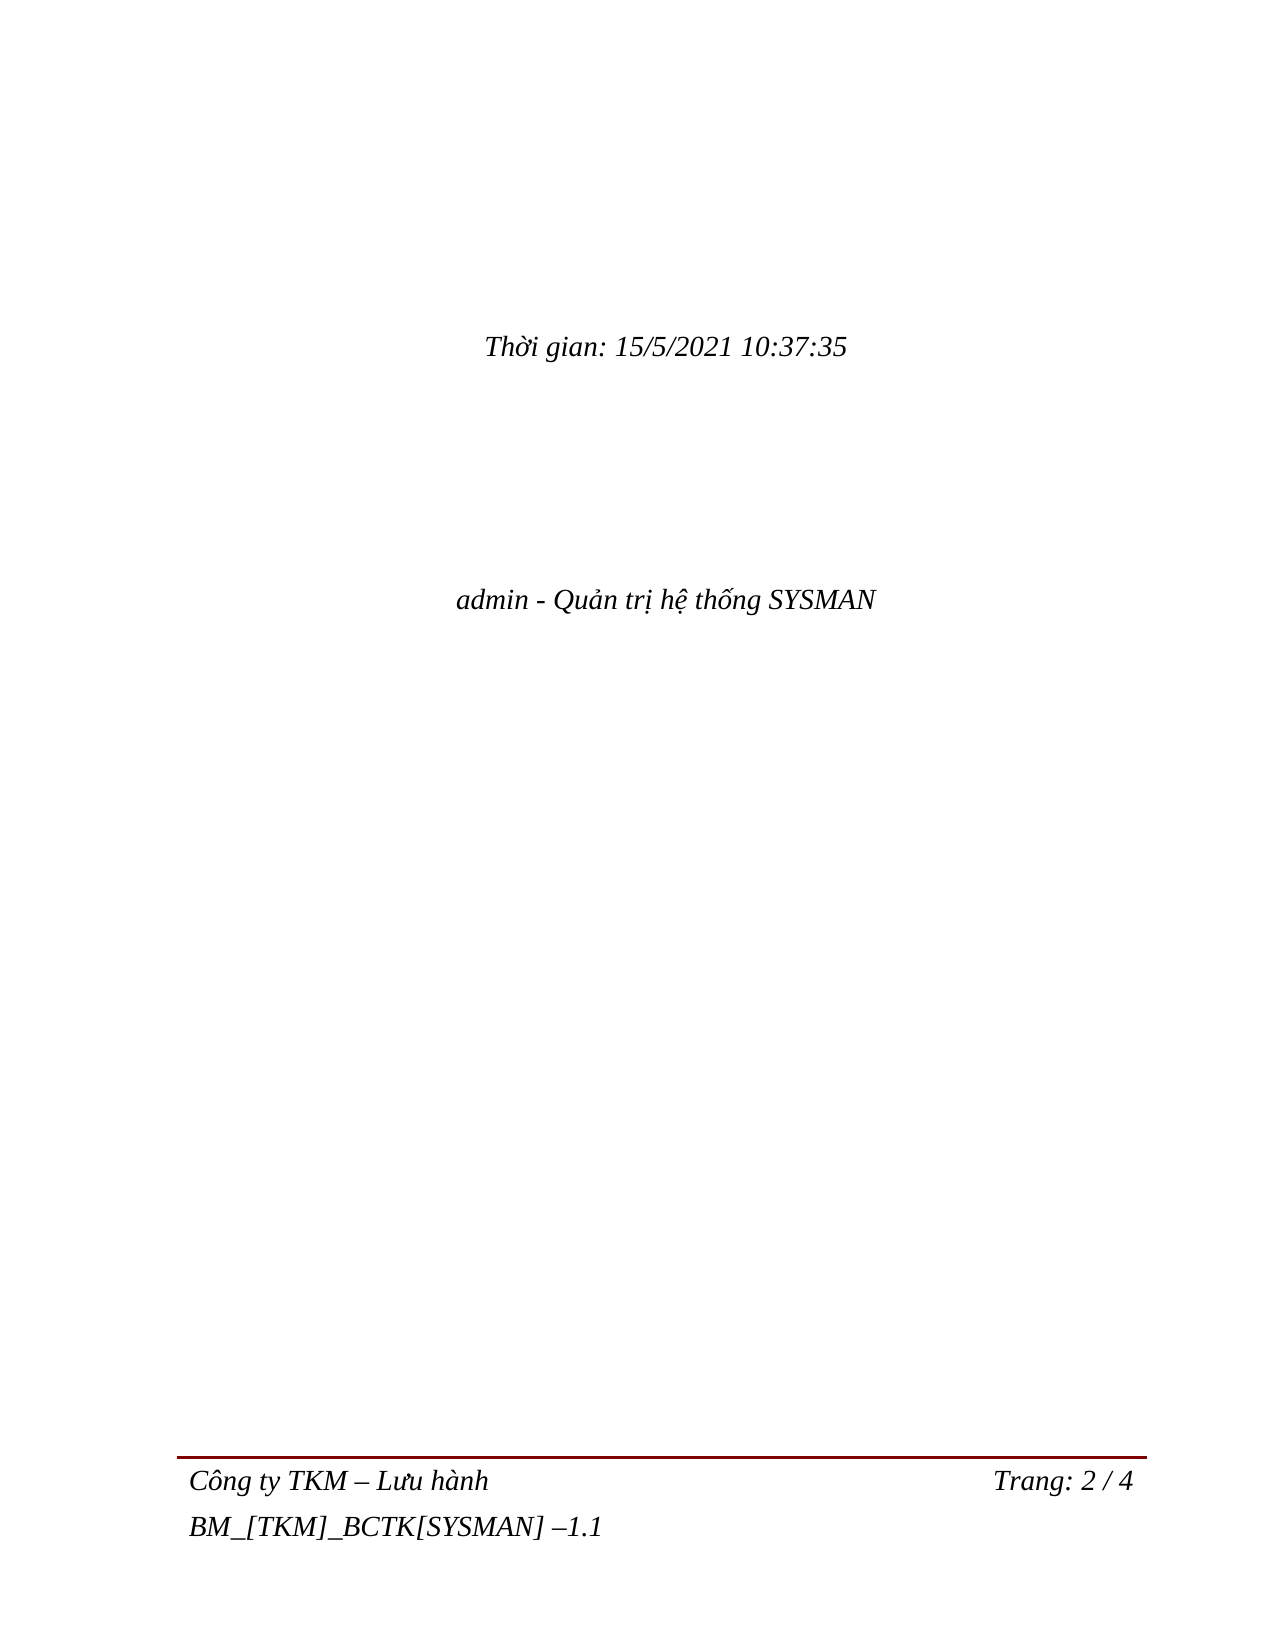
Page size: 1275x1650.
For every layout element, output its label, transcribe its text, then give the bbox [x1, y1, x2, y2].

text Thời gian: 15/5/2021 10:37:35 admin - Quản trị hệ thống SYSMAN [177, 329, 1157, 616]
